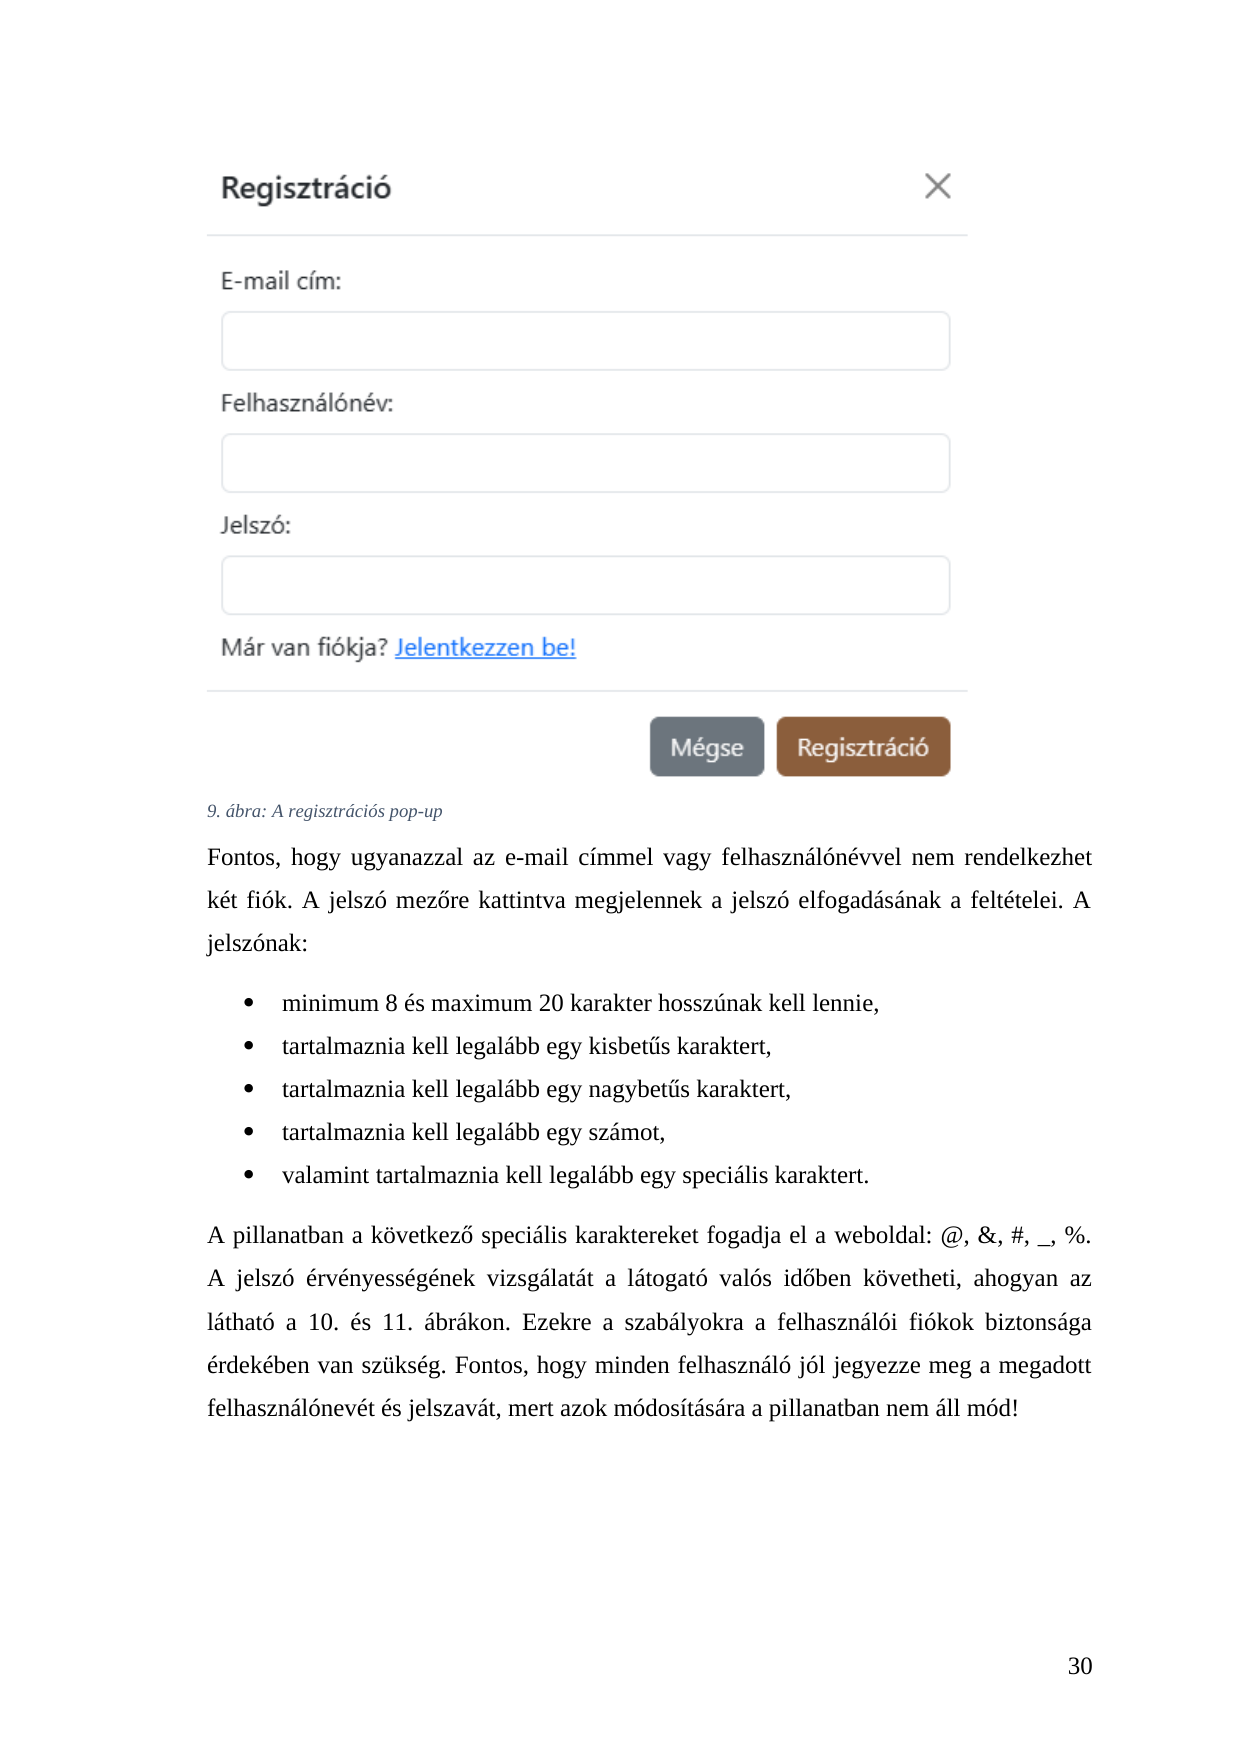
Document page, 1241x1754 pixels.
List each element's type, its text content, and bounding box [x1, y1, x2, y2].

list valamint tartalmaznia kell legalább egy speciális karaktert. [244, 1161, 1092, 1189]
list minimum 8 és maximum 20 karakter hosszúnak kell lennie, [244, 988, 1092, 1017]
picture [206, 147, 968, 786]
list tartalmaznia kell legalább egy nagybetűs karaktert, [244, 1074, 1092, 1103]
text A pillanatban a következő speciális karaktereket fogadja el a weboldal: @, &, #, _, %. A jelszó érvényességének vizsgálatát a látogató valós időben követheti, ahogyan az látható a 10. és 11. ábrákon. Ezekre a szabályokra a felhasználói fiókok biztonsága érdekében van szükség. Fontos, hogy minden felhasználó jól jegyezze meg a megadott felhasználónevét és jelszavát, mert azok módosítására a pillanatban nem áll mód! [207, 1220, 1092, 1422]
text Fontos, hogy ugyanazzal az e-mail címmel vagy felhasználónévvel nem rendelkezhet két fiók. A jelszó mezőre kattintva megjelennek a jelszó elfogadásának a feltételei. A jelszónak: [207, 842, 1092, 957]
list tartalmaznia kell legalább egy kisbetűs karaktert, [244, 1031, 1092, 1060]
list tartalmaznia kell legalább egy számot, [244, 1117, 1092, 1146]
